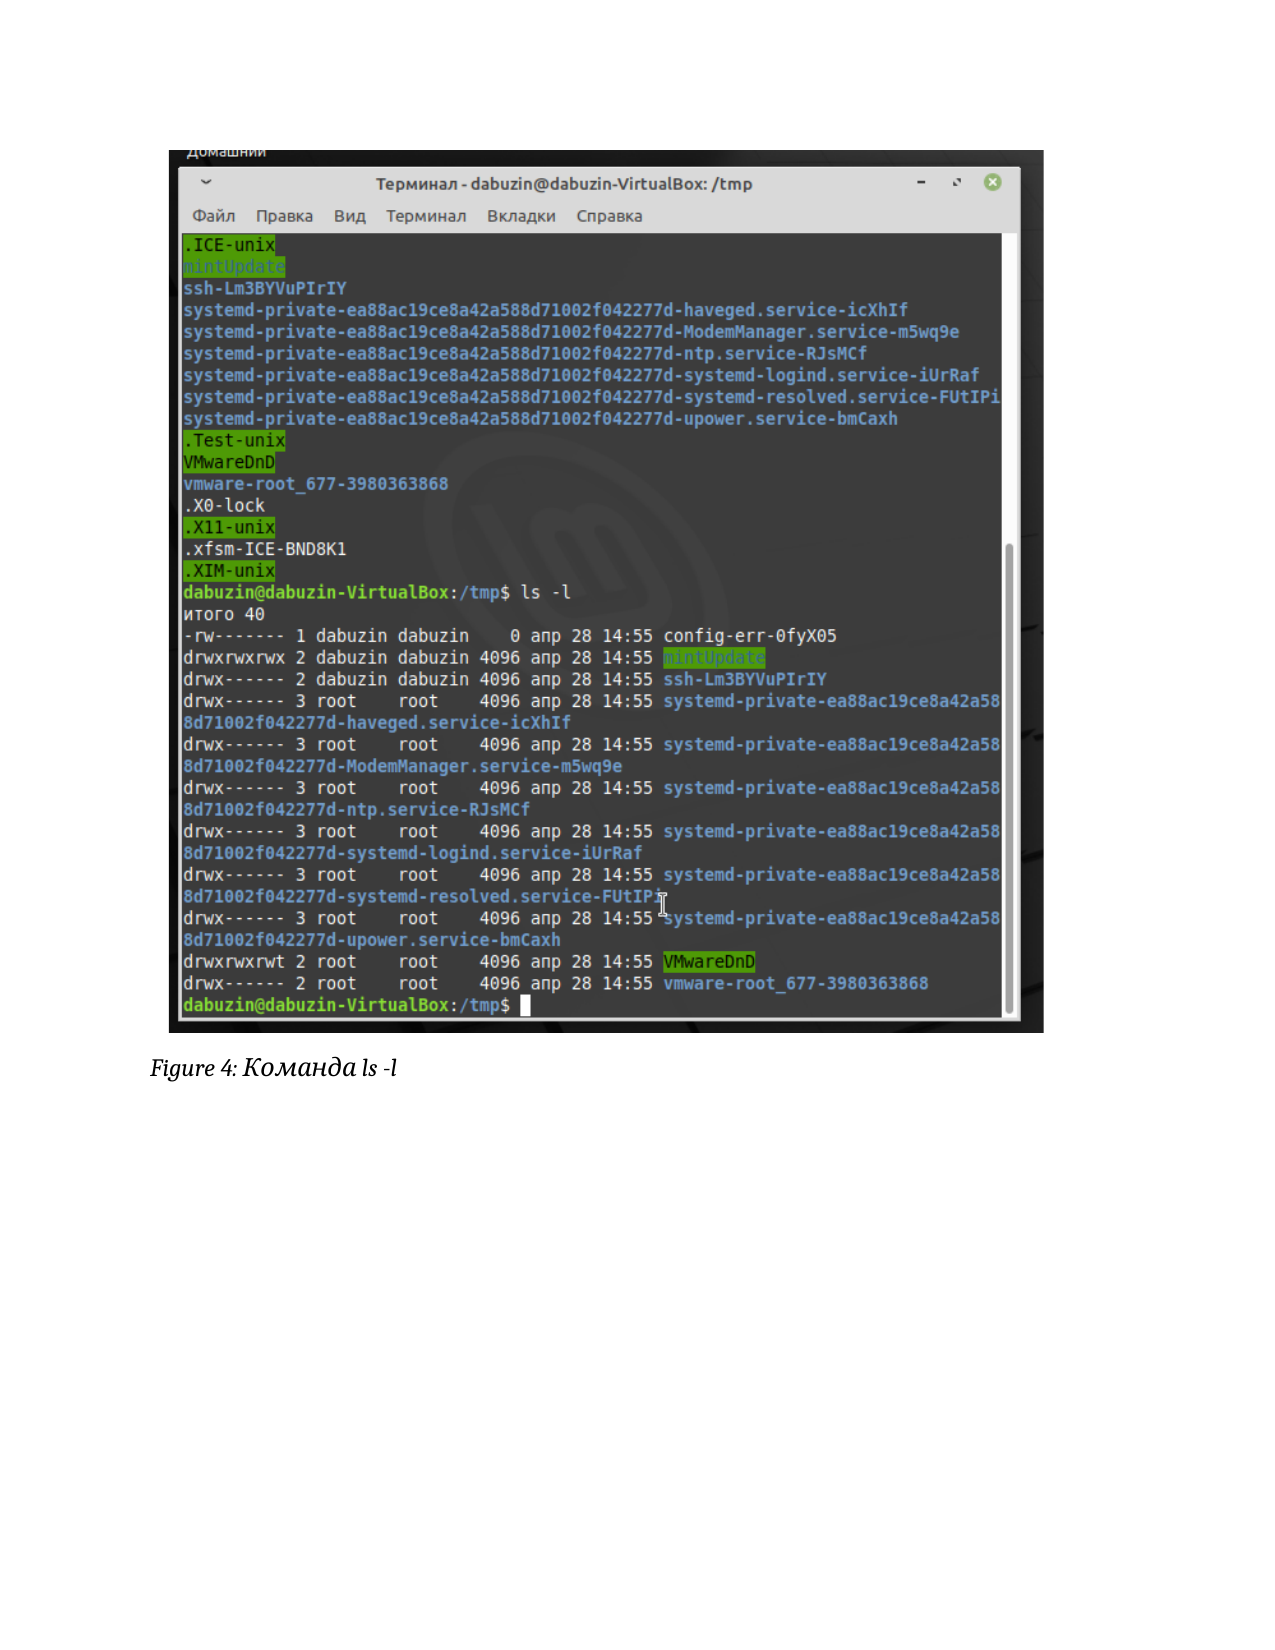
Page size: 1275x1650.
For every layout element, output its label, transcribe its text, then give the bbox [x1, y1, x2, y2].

picture [168, 150, 1044, 1033]
text Figure 4: Команда ls -l [150, 1053, 1125, 1082]
